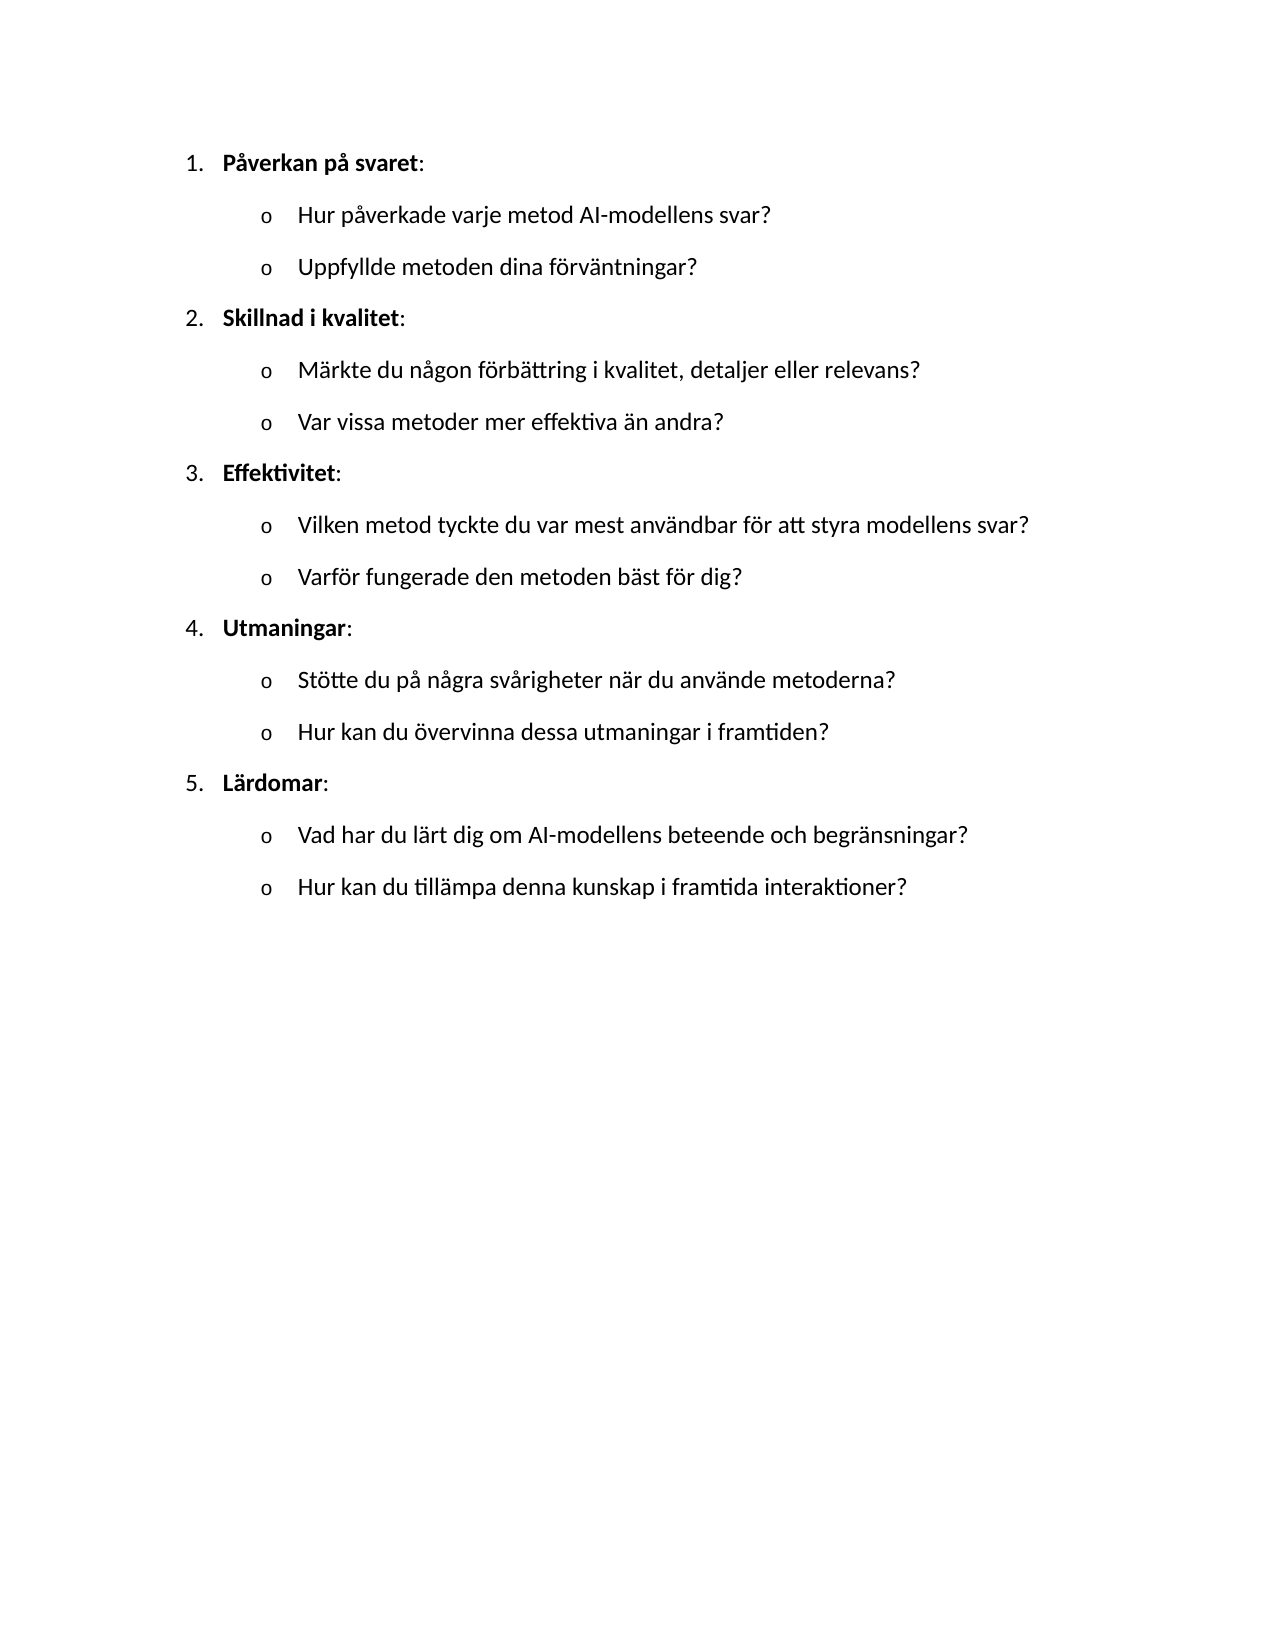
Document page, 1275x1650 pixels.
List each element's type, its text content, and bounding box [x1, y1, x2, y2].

list Påverkan på svaret: [185, 148, 1127, 178]
list Effektivitet: [185, 458, 1127, 488]
list Stötte du på några svårigheter när du använde metoderna? [260, 664, 1127, 695]
list Skillnad i kvalitet: [185, 303, 1127, 333]
list Varför fungerade den metoden bäst för dig? [260, 561, 1127, 591]
list Hur påverkade varje metod AI-modellens svar? [260, 199, 1127, 230]
list Märkte du någon förbättring i kvalitet, detaljer eller relevans? [260, 354, 1127, 385]
list Hur kan du övervinna dessa utmaningar i framtiden? [260, 716, 1127, 746]
list Var vissa metoder mer effektiva än andra? [260, 406, 1127, 436]
list Vad har du lärt dig om AI-modellens beteende och begränsningar? [260, 819, 1127, 850]
list Hur kan du tillämpa denna kunskap i framtida interaktioner? [260, 871, 1127, 901]
list Uppfyllde metoden dina förväntningar? [260, 251, 1127, 281]
list Lärdomar: [185, 768, 1127, 798]
list Utmaningar: [185, 613, 1127, 643]
list Vilken metod tyckte du var mest användbar för att styra modellens svar? [260, 509, 1127, 540]
